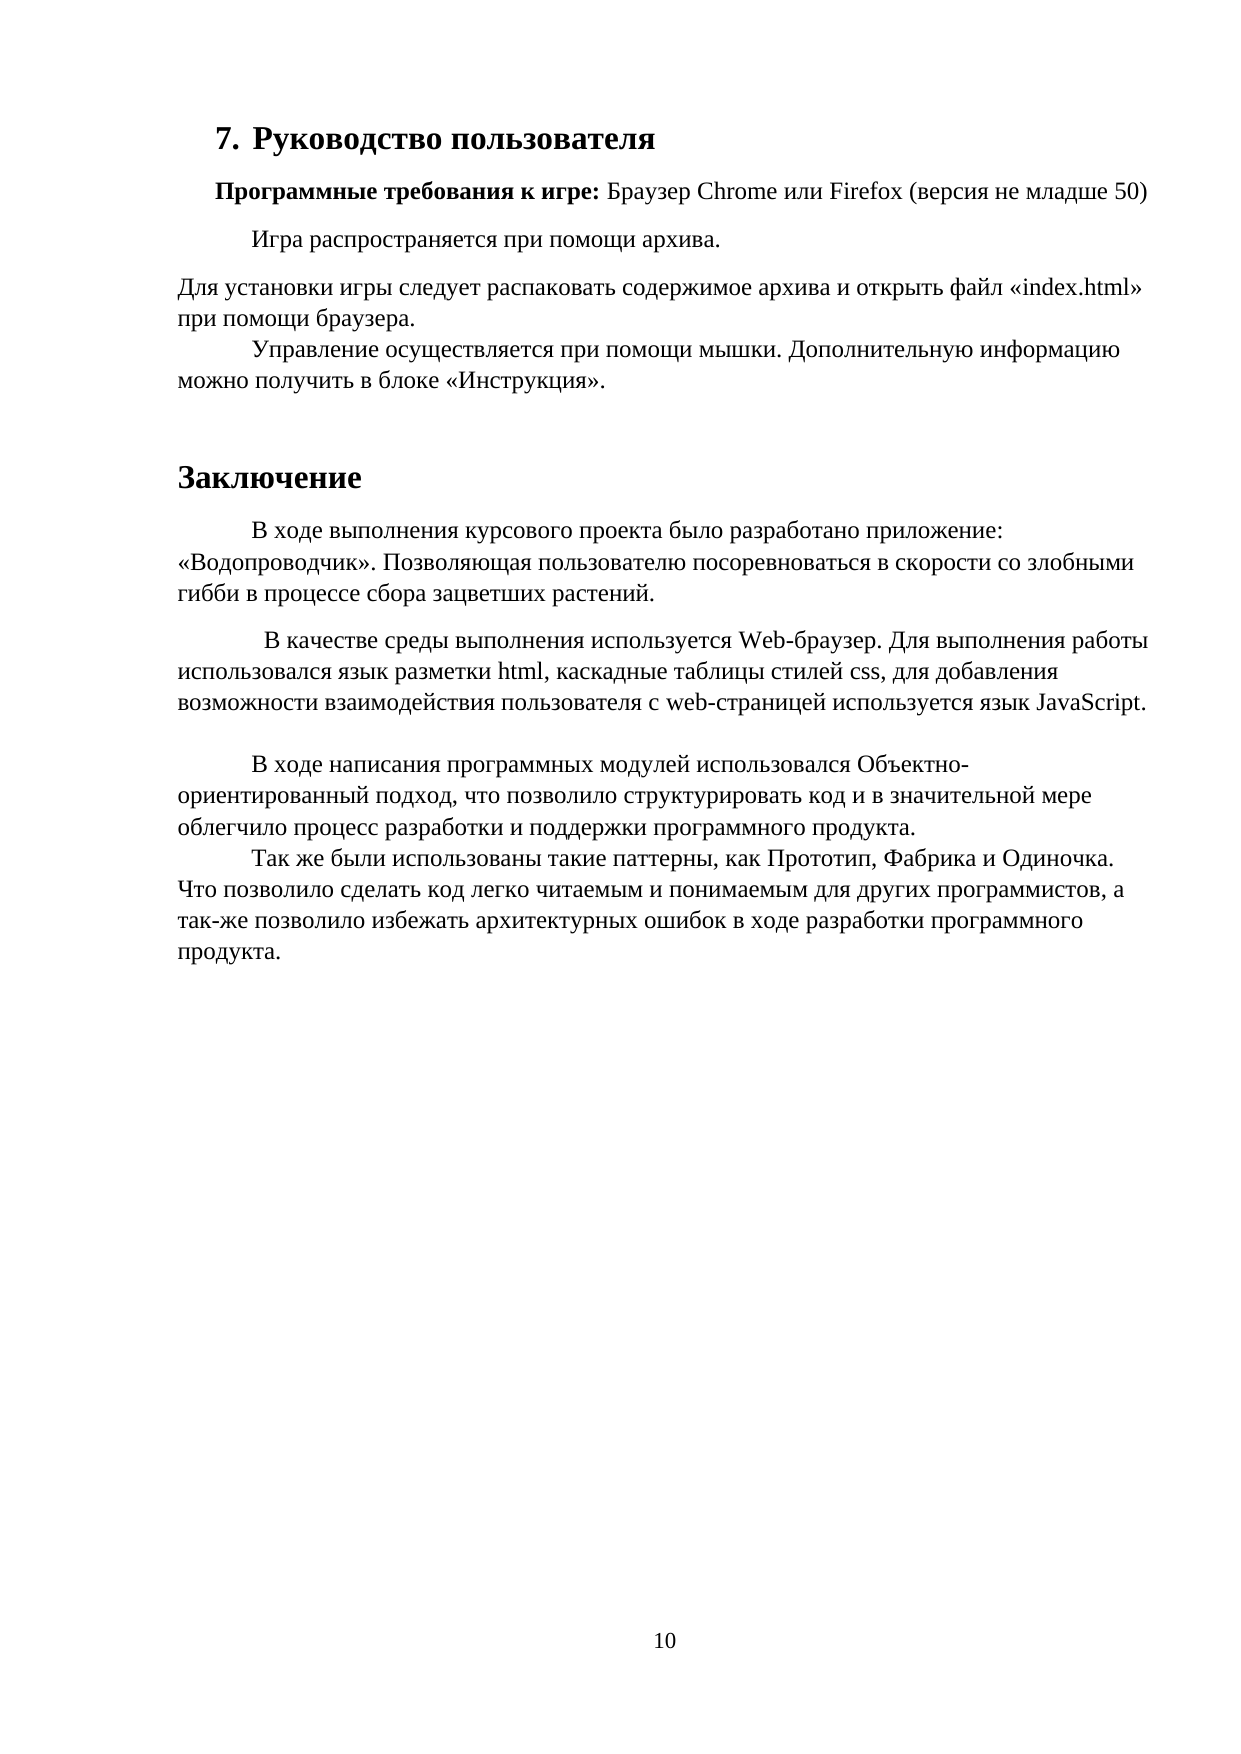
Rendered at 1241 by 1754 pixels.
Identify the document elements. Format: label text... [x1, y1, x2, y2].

text Для установки игры следует распаковать содержимое архива и открыть файл «index.html» при помощи браузера. Управление осуществляется при помощи мышки. Дополнительную информацию можно получить в блоке «Инструкция». [177, 272, 1152, 393]
list Руководство пользователя [215, 118, 1152, 156]
text В качестве среды выполнения используется Web-браузер. Для выполнения работы использовался язык разметки html, каскадные таблицы стилей css, для добавления возможности взаимодействия пользователя с web-страницей используется язык JavaScript. В ходе написания программных модулей использовался Объектно-ориентированный подход, что позволило структурировать код и в значительной мере облегчило процесс разработки и поддержки программного продукта. Так же были использованы такие паттерны, как Прототип, Фабрика и Одиночка. Что позволило сделать код легко читаемым и понимаемым для других программистов, а так-же позволило избежать архитектурных ошибок в ходе разработки программного продукта. [177, 625, 1152, 964]
text Заключение [177, 457, 1152, 496]
text Программные требования к игре: Браузер Сhrome или Firefox (версия не младше 50) [177, 176, 1152, 205]
text В ходе выполнения курсового проекта было разработано приложение: «Водопроводчик». Позволяющая пользователю посоревноваться в скорости со злобными гибби в процессе сбора зацветших растений. [177, 516, 1152, 606]
text Игра распространяется при помощи архива. [251, 224, 1152, 253]
